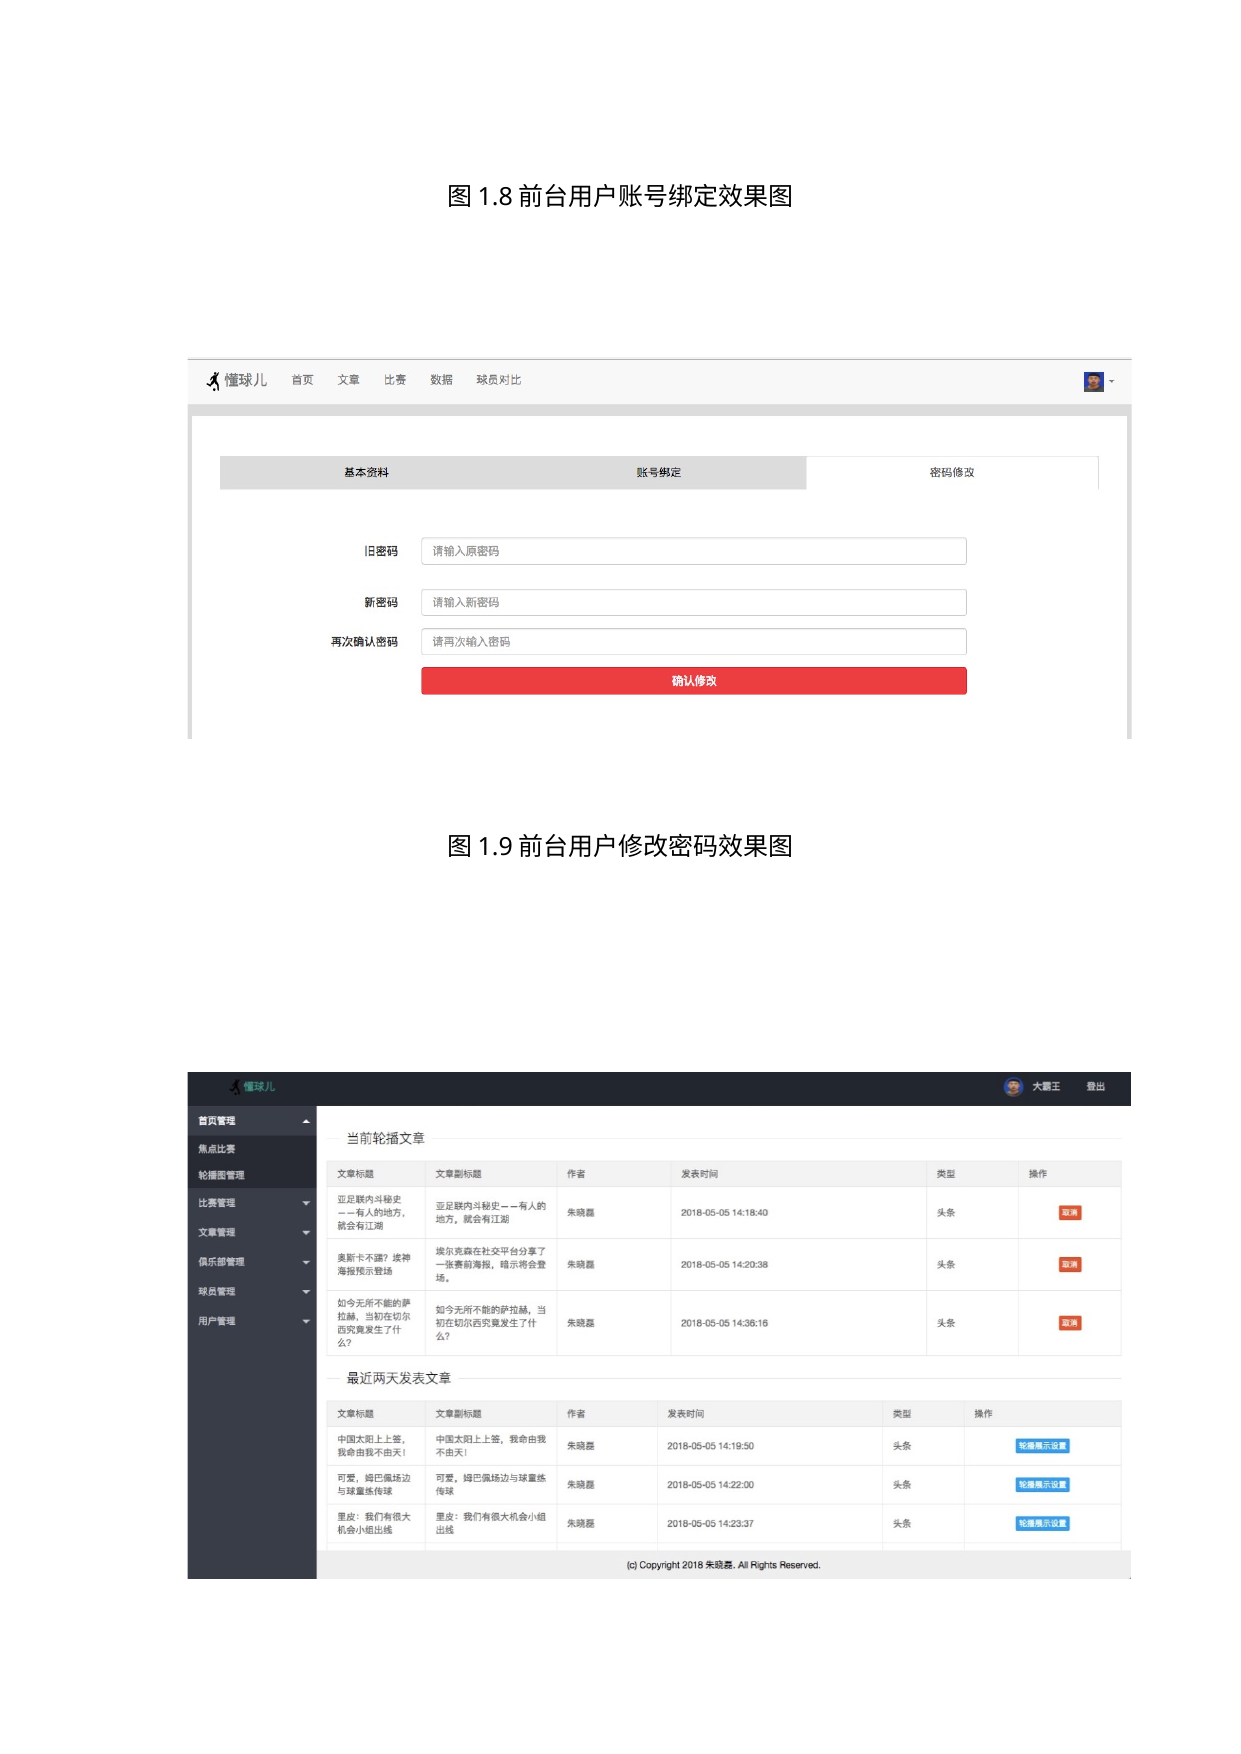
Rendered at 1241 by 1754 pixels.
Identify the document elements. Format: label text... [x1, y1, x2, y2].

text 图1.9前台用户修改密码效果图 [187, 812, 1053, 877]
text 图1.8前台用户账号绑定效果图 [187, 162, 1053, 227]
picture [187, 1072, 1131, 1579]
picture [187, 357, 1132, 739]
